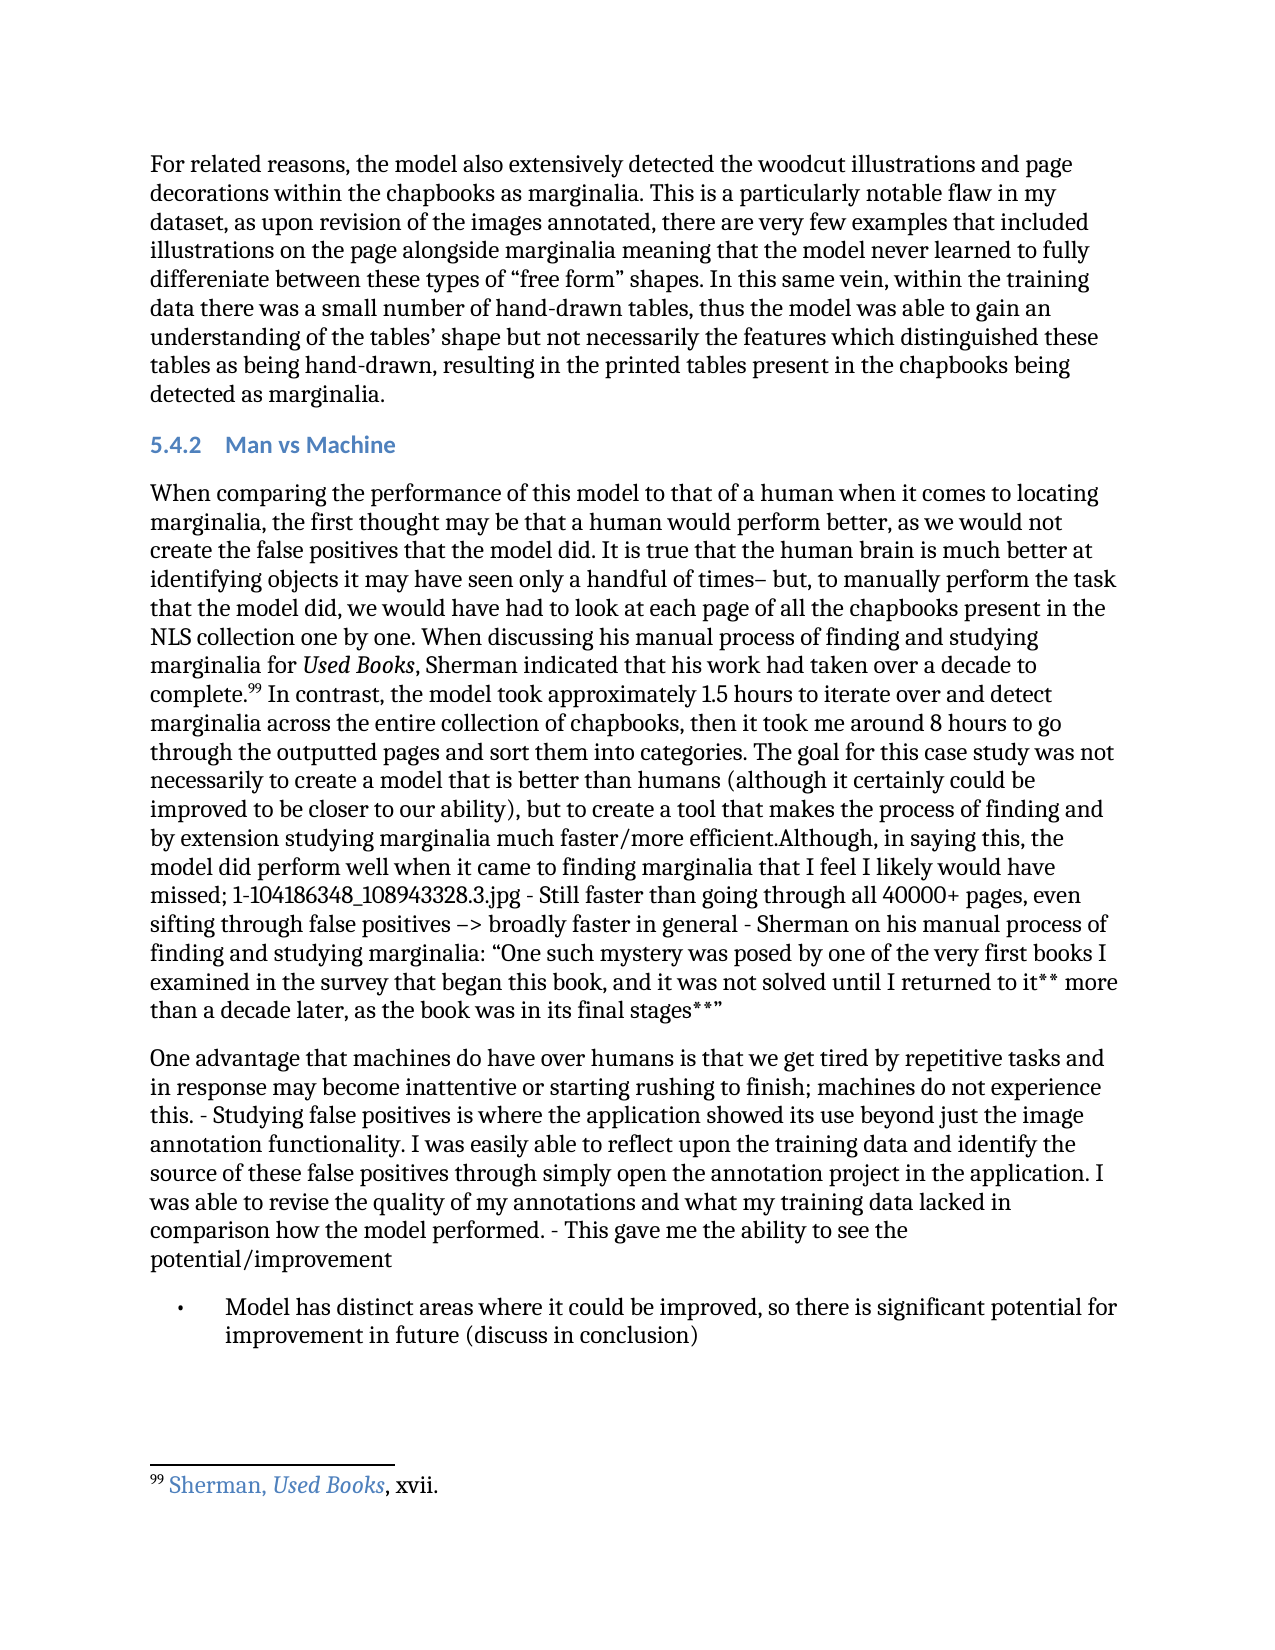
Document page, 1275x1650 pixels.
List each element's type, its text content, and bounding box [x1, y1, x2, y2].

text For related reasons, the model also extensively detected the woodcut illustrations and page decorations within the chapbooks as marginalia. This is a particularly notable flaw in my dataset, as upon revision of the images annotated, there are very few examples that included illustrations on the page alongside marginalia meaning that the model never learned to fully differeniate between these types of “free form” shapes. In this same vein, within the training data there was a small number of hand-drawn tables, thus the model was able to gain an understanding of the tables’ shape but not necessarily the features which distinguished these tables as being hand-drawn, resulting in the printed tables present in the chapbooks being detected as marginalia. [150, 150, 1125, 409]
text One advantage that machines do have over humans is that we get tired by repetitive tasks and in response may become inattentive or starting rushing to finish; machines do not experience this. - Studying false positives is where the application showed its use beyond just the image annotation functionality. I was easily able to reflect upon the training data and identify the source of these false positives through simply open the annotation project in the application. I was able to revise the quality of my annotations and what my training data lacked in comparison how the model performed. - This gave me the ability to see the potential/improvement [150, 1044, 1125, 1274]
text When comparing the performance of this model to that of a human when it comes to locating marginalia, the first thought may be that a human would perform better, as we would not create the false positives that the model did. It is true that the human brain is much better at identifying objects it may have seen only a handful of times– but, to manually perform the task that the model did, we would have had to look at each page of all the chapbooks present in the NLS collection one by one. When discussing his manual process of finding and studying marginalia for Used Books, Sherman indicated that his work had taken over a decade to complete. In contrast, the model took approximately 1.5 hours to iterate over and detect marginalia across the entire collection of chapbooks, then it took me around 8 hours to go through the outputted pages and sort them into categories. The goal for this case study was not necessarily to create a model that is better than humans (although it certainly could be improved to be closer to our ability), but to create a tool that makes the process of finding and by extension studying marginalia much faster/more efficient.Although, in saying this, the model did perform well when it came to finding marginalia that I feel I likely would have missed; 1-104186348_108943328.3.jpg - Still faster than going through all 40000+ pages, even sifting through false positives –> broadly faster in general - Sherman on his manual process of finding and studying marginalia: “One such mystery was posed by one of the very first books I examined in the survey that began this book, and it was not solved until I returned to it** more than a decade later, as the book was in its final stages**” [150, 479, 1125, 1025]
subtitle 5.4.2 Man vs Machine [150, 429, 1125, 460]
list Model has distinct areas where it could be improved, so there is significant potential for improvement in future (discuss in conclusion) [175, 1293, 1125, 1350]
